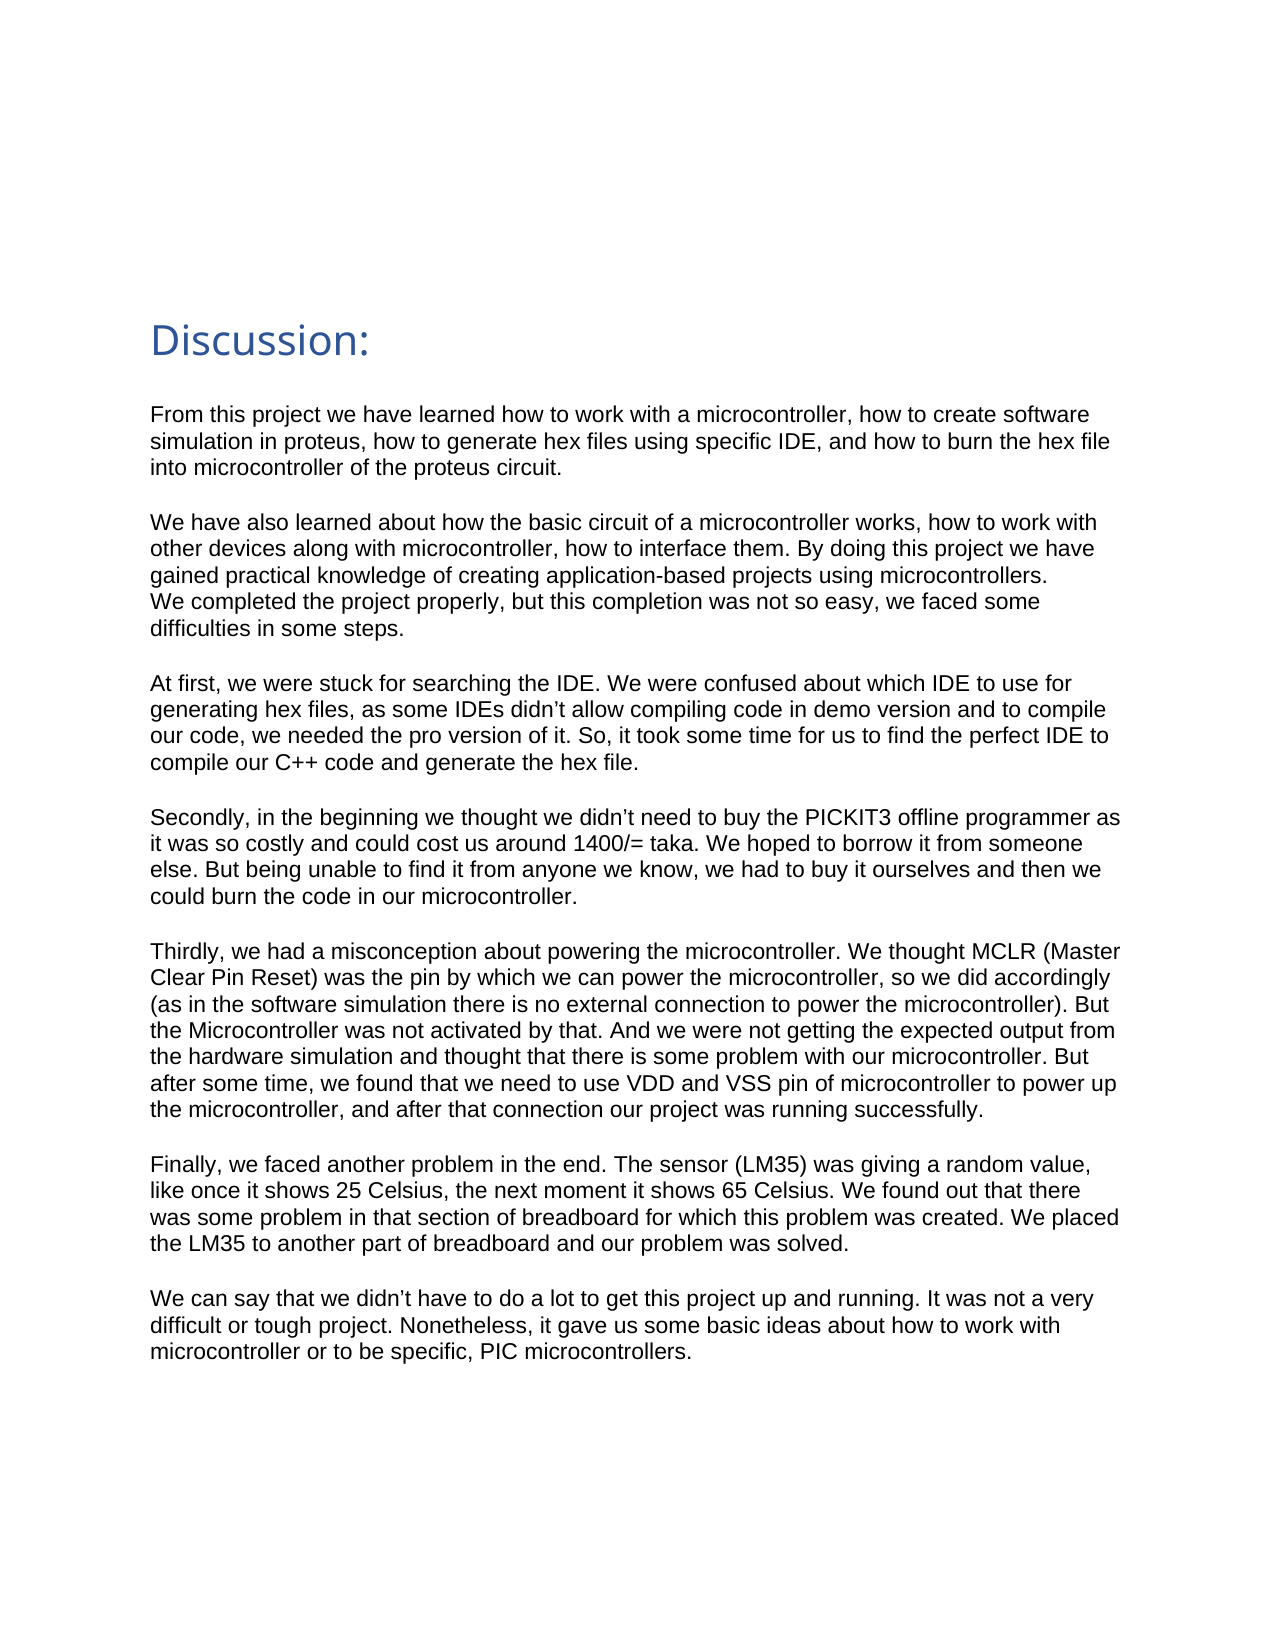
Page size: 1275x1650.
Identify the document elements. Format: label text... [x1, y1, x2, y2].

text At first, we were stuck for searching the IDE. We were confused about which IDE to use for generating hex files, as some IDEs didn’t allow compiling code in demo version and to compile our code, we needed the pro version of it. So, it took some time for us to find the perfect IDE to compile our C++ code and generate the hex file. [150, 669, 1125, 775]
text We completed the project properly, but this completion was not so easy, we faced some difficulties in some steps. [150, 588, 1125, 641]
text Finally, we faced another problem in the end. The sensor (LM35) was giving a random value, like once it shows 25 Celsius, the next moment it shows 65 Celsius. We found out that there was some problem in that section of breadboard for which this problem was created. We placed the LM35 to another part of breadboard and our problem was solved. [150, 1151, 1125, 1257]
text We can say that we didn’t have to do a lot to get this project up and running. It was not a very difficult or tough project. Nonetheless, it gave us some basic ideas about how to work with microcontroller or to be specific, PIC microcontrollers. [150, 1285, 1125, 1364]
text Secondly, in the beginning we thought we didn’t need to buy the PICKIT3 offline programmer as it was so costly and could cost us around 1400/= taka. We hoped to borrow it from someone else. But being unable to find it from anyone we know, we had to buy it ourselves and then we could burn the code in our microcontroller. [150, 804, 1125, 909]
subtitle Discussion: [150, 311, 1125, 368]
text We have also learned about how the basic circuit of a microcontroller works, how to work with other devices along with microcontroller, how to interface them. By doing this project we have gained practical knowledge of creating application-based projects using microcontrollers. [150, 509, 1125, 588]
text Thirdly, we had a misconception about powering the microcontroller. We thought MCLR (Master Clear Pin Reset) was the pin by which we can power the microcontroller, so we did accordingly (as in the software simulation there is no external connection to power the microcontroller). But the Microcontroller was not activated by that. And we were not getting the expected output from the hardware simulation and thought that there is some problem with our microcontroller. But after some time, we found that we need to use VDD and VSS pin of microcontroller to power up the microcontroller, and after that connection our project was running successfully. [150, 938, 1125, 1122]
text From this project we have learned how to work with a microcontroller, how to create software simulation in proteus, how to generate hex files using specific IDE, and how to burn the hex file into microcontroller of the proteus circuit. [150, 401, 1125, 480]
